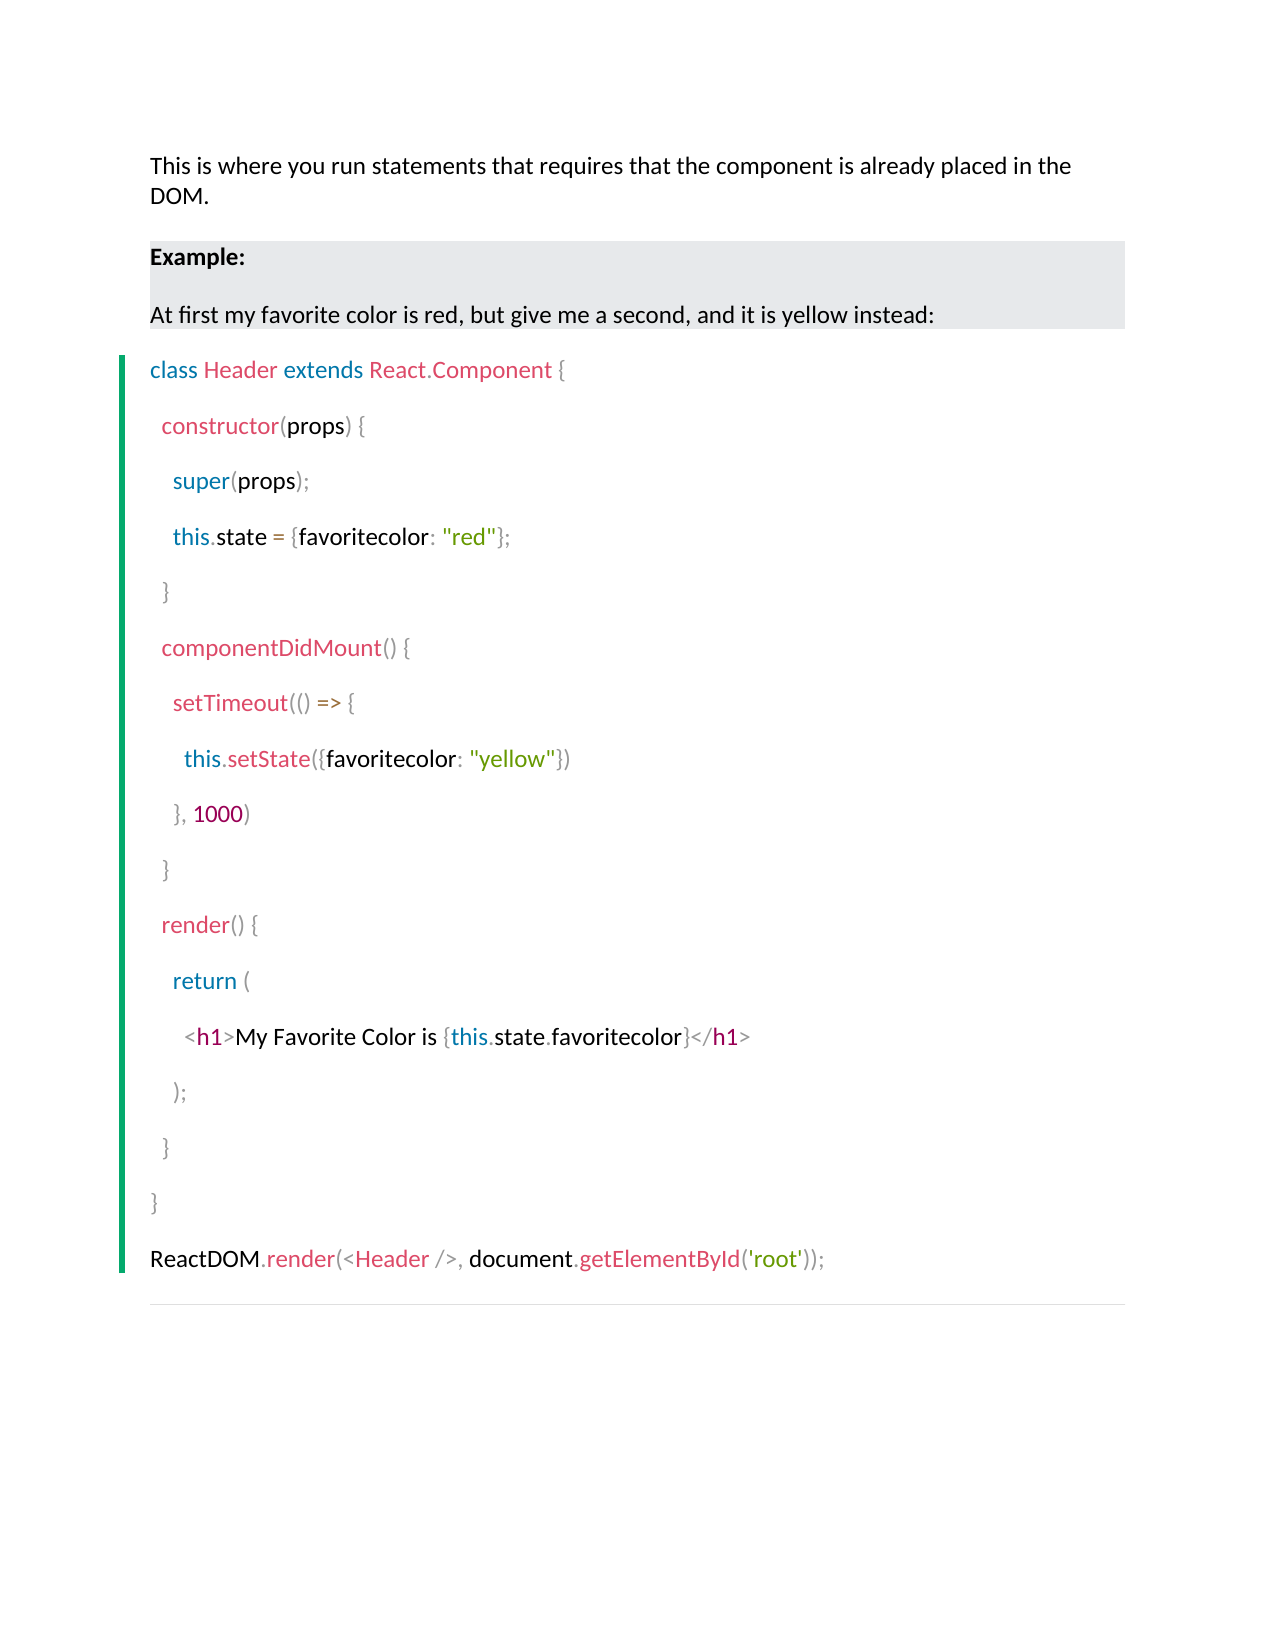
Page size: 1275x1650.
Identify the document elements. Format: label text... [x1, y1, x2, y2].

text render() { [125, 910, 1125, 940]
text this.state = {favoritecolor: "red"}; [125, 521, 1125, 552]
text At first my favorite color is red, but give me a second, and it is yellow instead: [150, 299, 1125, 329]
text componentDidMount() { [125, 632, 1125, 663]
text return ( [125, 965, 1125, 996]
subtitle Example: [150, 241, 1125, 272]
text this.setState({favoritecolor: "yellow"}) [125, 743, 1125, 774]
text } [125, 1187, 1125, 1218]
text setTimeout(() => { [125, 688, 1125, 718]
text super(props); [125, 466, 1125, 496]
text This is where you run statements that requires that the component is already placed in the DOM. [150, 150, 1125, 211]
text <h1>My Favorite Color is {this.state.favoritecolor}</h1> [125, 1021, 1125, 1051]
text class Header extends React.Component { [119, 354, 1125, 385]
text } [125, 1132, 1125, 1162]
text } [125, 577, 1125, 607]
text ReactDOM.render(<Header />, document.getElementById('root')); [125, 1243, 1125, 1273]
text constructor(props) { [125, 410, 1125, 441]
text } [125, 854, 1125, 885]
text }, 1000) [125, 799, 1125, 829]
text ); [125, 1076, 1125, 1107]
